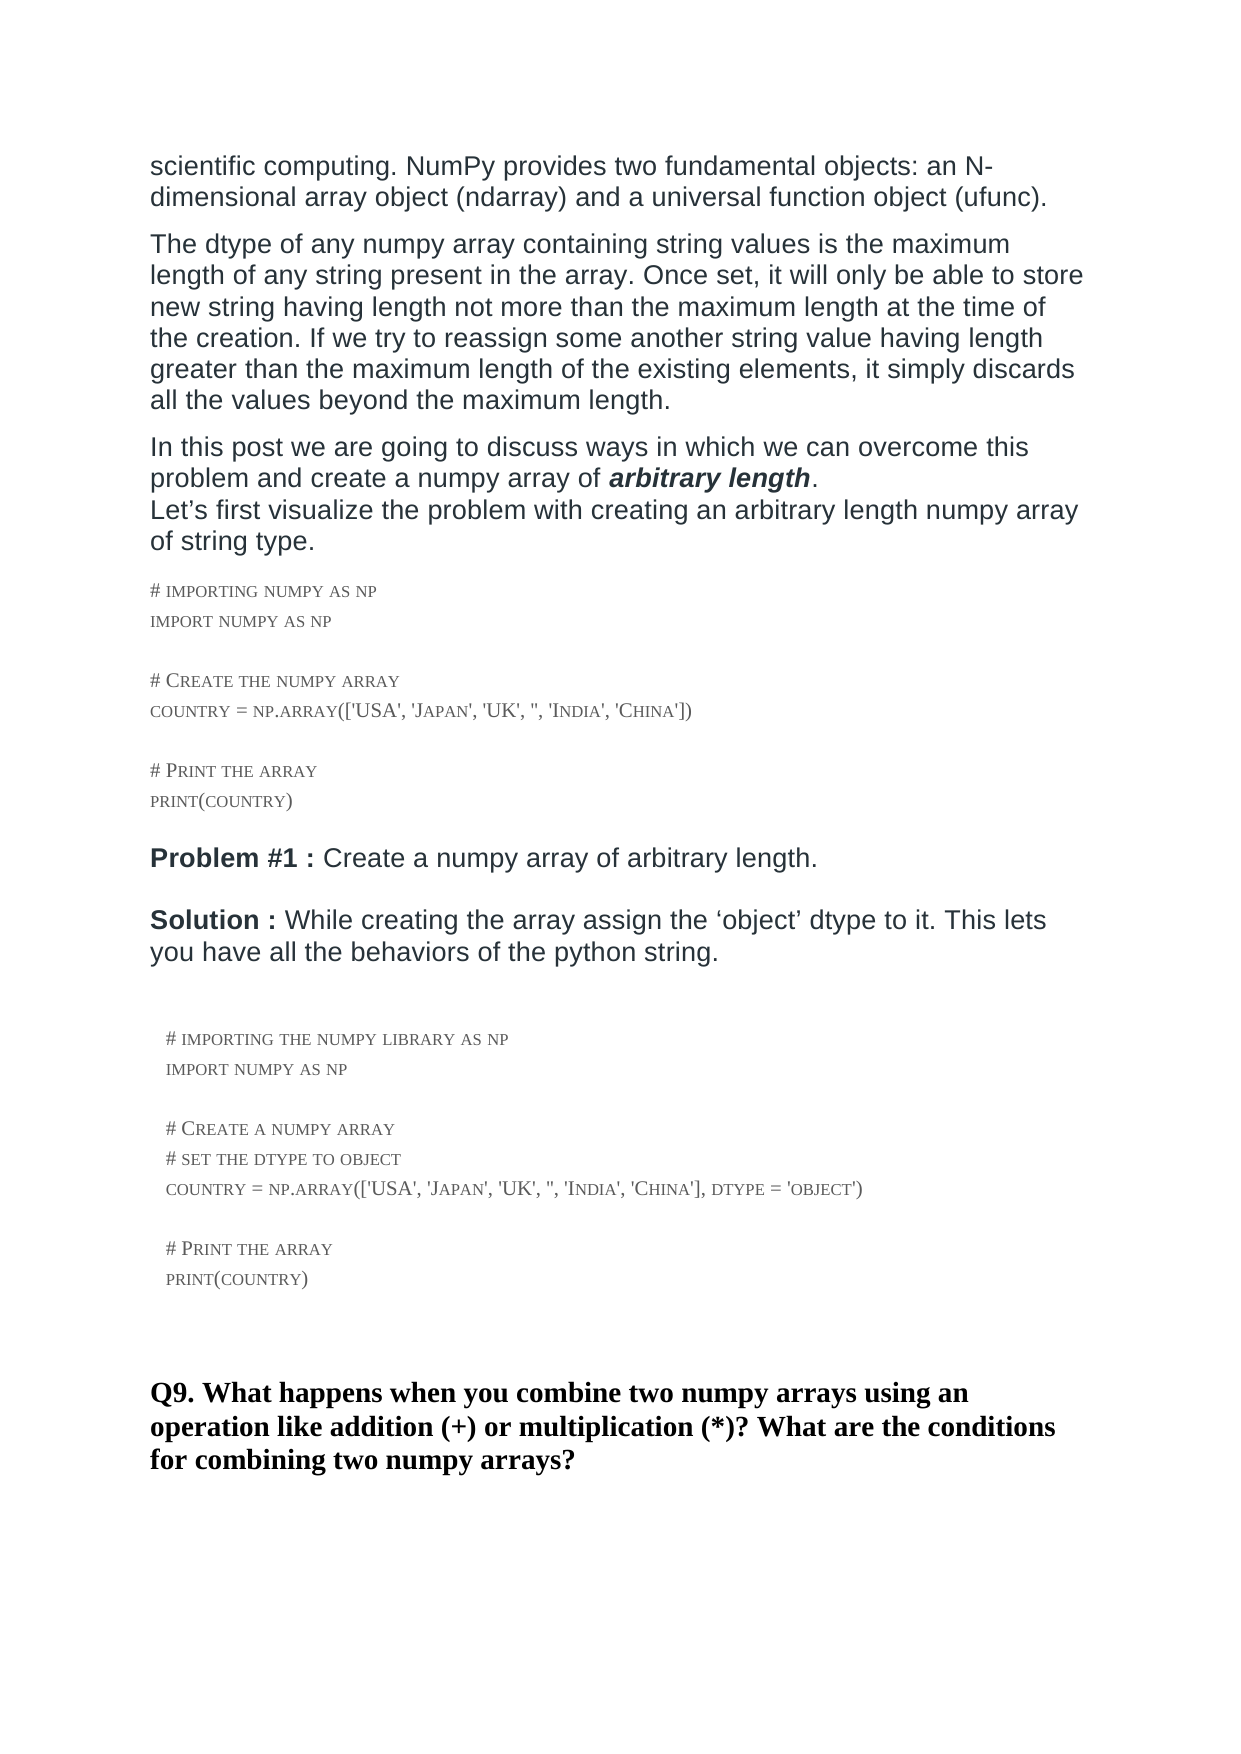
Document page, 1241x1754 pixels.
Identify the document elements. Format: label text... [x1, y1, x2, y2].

text Q9. What happens when you combine two numpy arrays using an operation like addition (+) or multiplication (*)? What are the conditions for combining two numpy arrays? [150, 1375, 1090, 1476]
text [150, 150, 1090, 212]
text # importing numpy as np [150, 572, 1090, 602]
text The dtype of any numpy array containing string values is the maximum length of any string present in the array. Once set, it will only be able to store new string having length not more than the maximum length at the time of the creation. If we try to reassign some another string value having length greater than the maximum length of the existing elements, it simply discards all the values beyond the maximum length. [150, 228, 1090, 416]
text print(country) [150, 782, 1090, 812]
text Problem #1 : Create a numpy array of arbitrary length. [150, 842, 1090, 873]
text # Print the array [150, 752, 1090, 782]
text import numpy as np [150, 602, 1090, 632]
text Solution : While creating the array assign the ‘object’ dtype to it. This lets you have all the behaviors of the python string. [150, 904, 1090, 967]
text Let’s first visualize the problem with creating an arbitrary length numpy array of string type. [150, 494, 1090, 556]
text # Create the numpy array [150, 662, 1090, 692]
text In this post we are going to discuss ways in which we can overcome this problem and create a numpy array of arbitrary length. [150, 431, 1090, 494]
table_header # importing the numpy library as np import numpy as np # Create a numpy array # set the dtype to object country = np.array(['USA', 'Japan', 'UK', '', 'India', 'China'], dtype = 'object') # Print the array print(country) [150, 998, 1240, 1312]
text country = np.array(['USA', 'Japan', 'UK', '', 'India', 'China']) [150, 692, 1090, 722]
